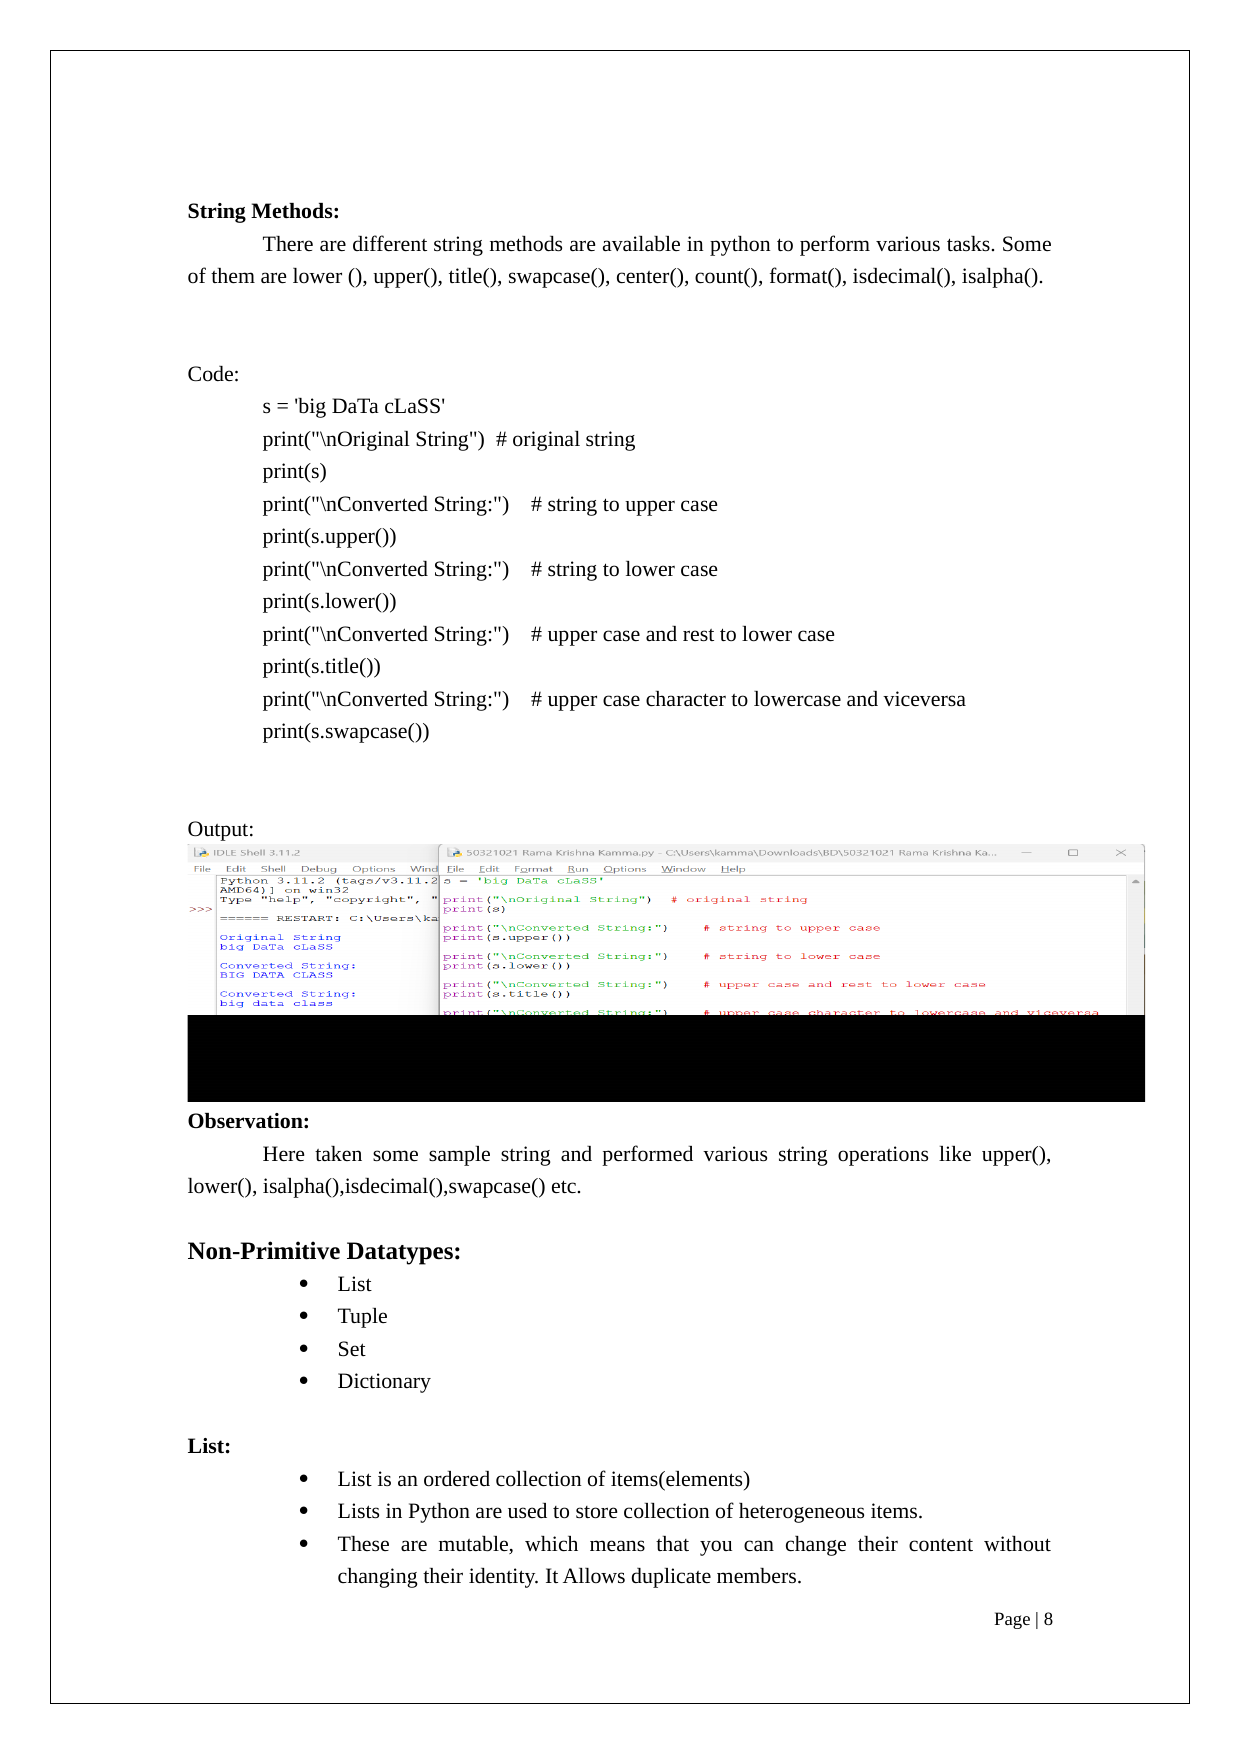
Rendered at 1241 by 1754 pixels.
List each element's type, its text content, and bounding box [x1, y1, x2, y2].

text String Methods: [187, 194, 1053, 227]
picture [187, 844, 1146, 1102]
list These are mutable, which means that you can change their content without changing their identity. It Allows duplicate members. [300, 1527, 1053, 1592]
text print(s.upper()) [262, 519, 1053, 552]
text Observation: [187, 1104, 1053, 1137]
text List: [187, 1429, 1053, 1462]
text print(s.title()) [262, 649, 1053, 682]
text Output: [187, 812, 1053, 844]
text Here taken some sample string and performed various string operations like upper(), lower(), isalpha(),isdecimal(),swapcase() etc. [187, 1137, 1053, 1202]
list Tuple [300, 1299, 1053, 1332]
text print(s) [262, 454, 1053, 487]
text print("\nConverted String:") # string to lower case [262, 552, 1053, 584]
list List [300, 1267, 1053, 1299]
text print("\nConverted String:") # upper case and rest to lower case [262, 617, 1053, 649]
list List is an ordered collection of items(elements) [300, 1462, 1053, 1494]
list Lists in Python are used to store collection of heterogeneous items. [300, 1494, 1053, 1527]
text print("\nConverted String:") # upper case character to lowercase and viceversa [262, 682, 1053, 714]
text print(s.lower()) [262, 584, 1053, 617]
text There are different string methods are available in python to perform various tasks. Some of them are lower (), upper(), title(), swapcase(), center(), count(), format(), isdecimal(), isalpha(). [187, 227, 1053, 292]
text Non-Primitive Datatypes: [187, 1234, 1053, 1267]
text s = 'big DaTa cLaSS' [262, 389, 1053, 422]
list Dictionary [300, 1364, 1053, 1397]
list Set [300, 1332, 1053, 1364]
text Code: [187, 357, 1053, 389]
text print("\nOriginal String") # original string [262, 422, 1053, 454]
text print("\nConverted String:") # string to upper case [262, 487, 1053, 519]
text print(s.swapcase()) [262, 714, 1053, 747]
